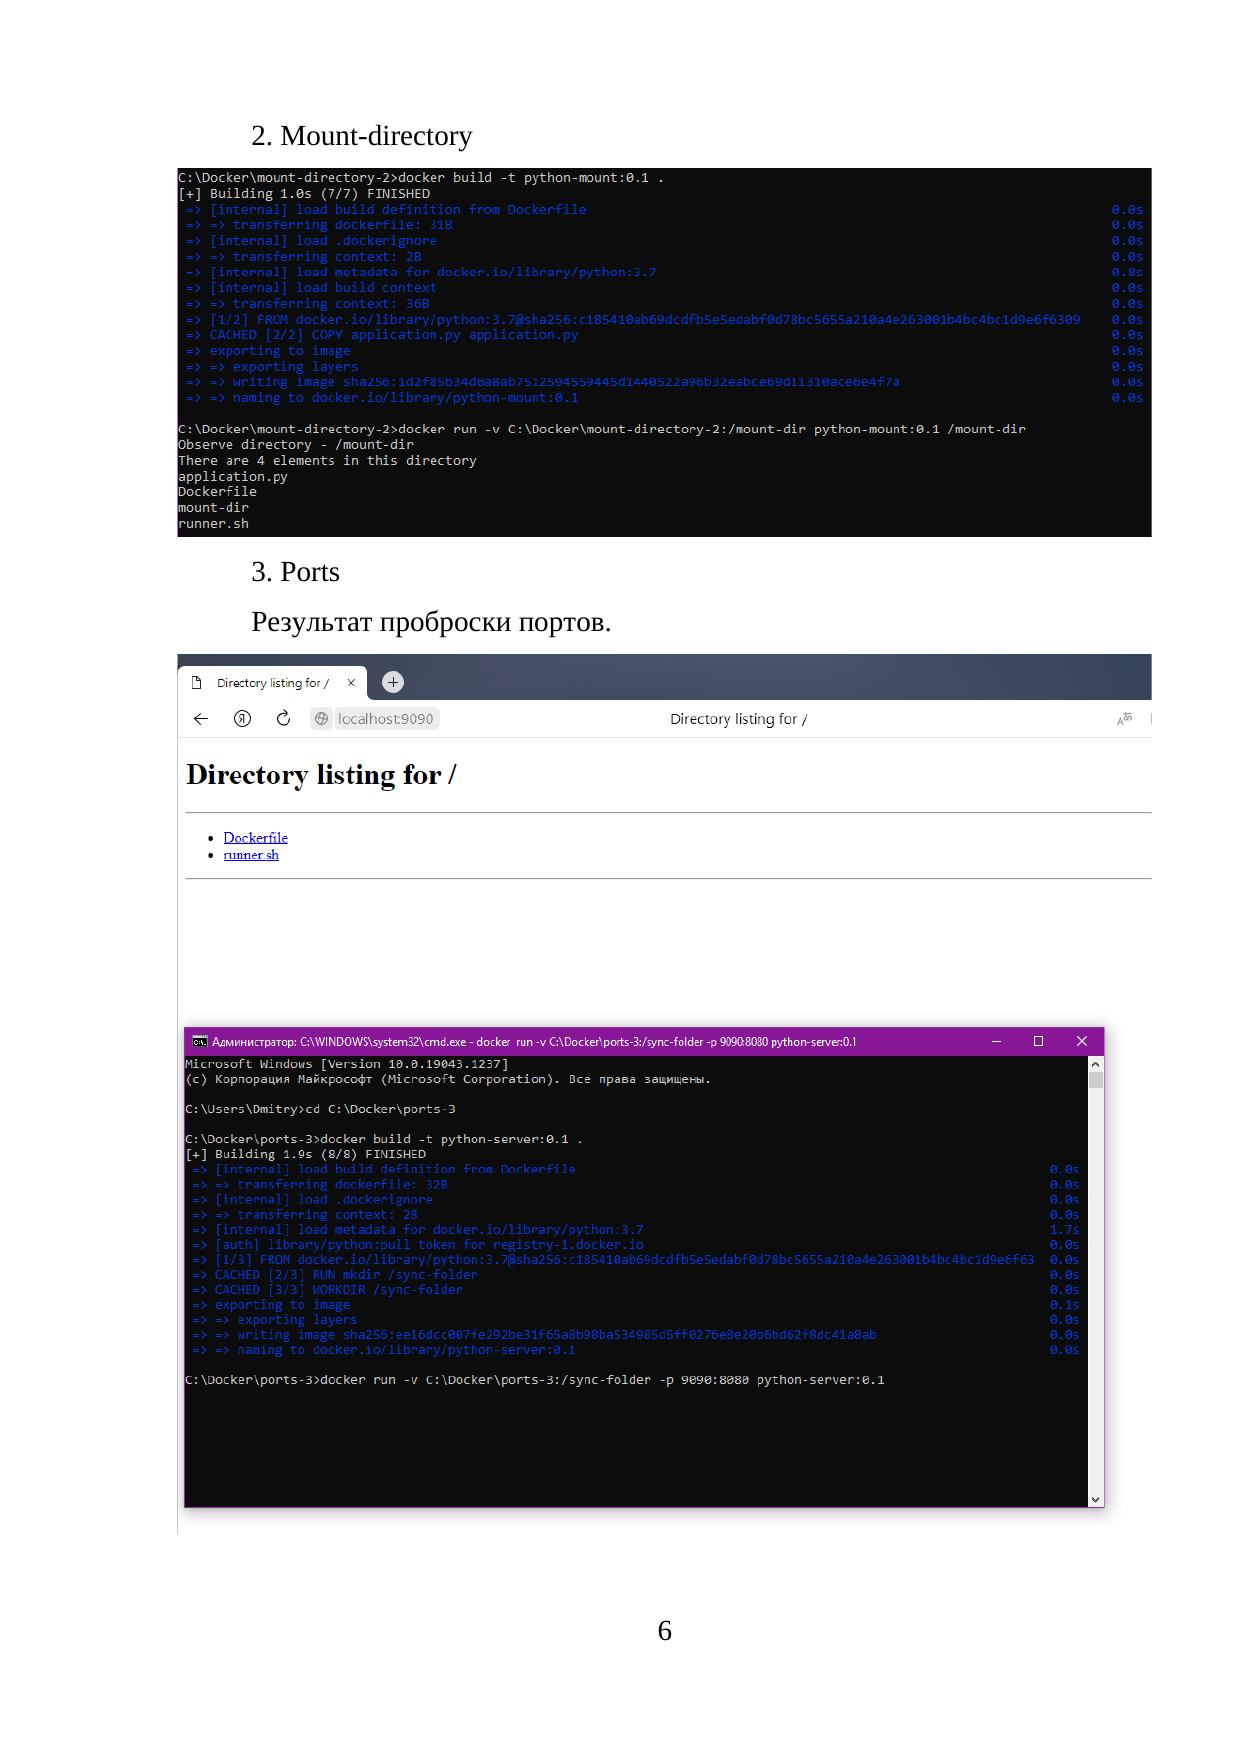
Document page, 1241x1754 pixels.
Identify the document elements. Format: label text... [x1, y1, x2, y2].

text Результат проброски портов. [177, 604, 1152, 638]
text 2. Mount-directory [177, 118, 1152, 152]
picture [177, 654, 1152, 1534]
text 3. Ports [177, 554, 1152, 587]
picture [177, 168, 1152, 537]
